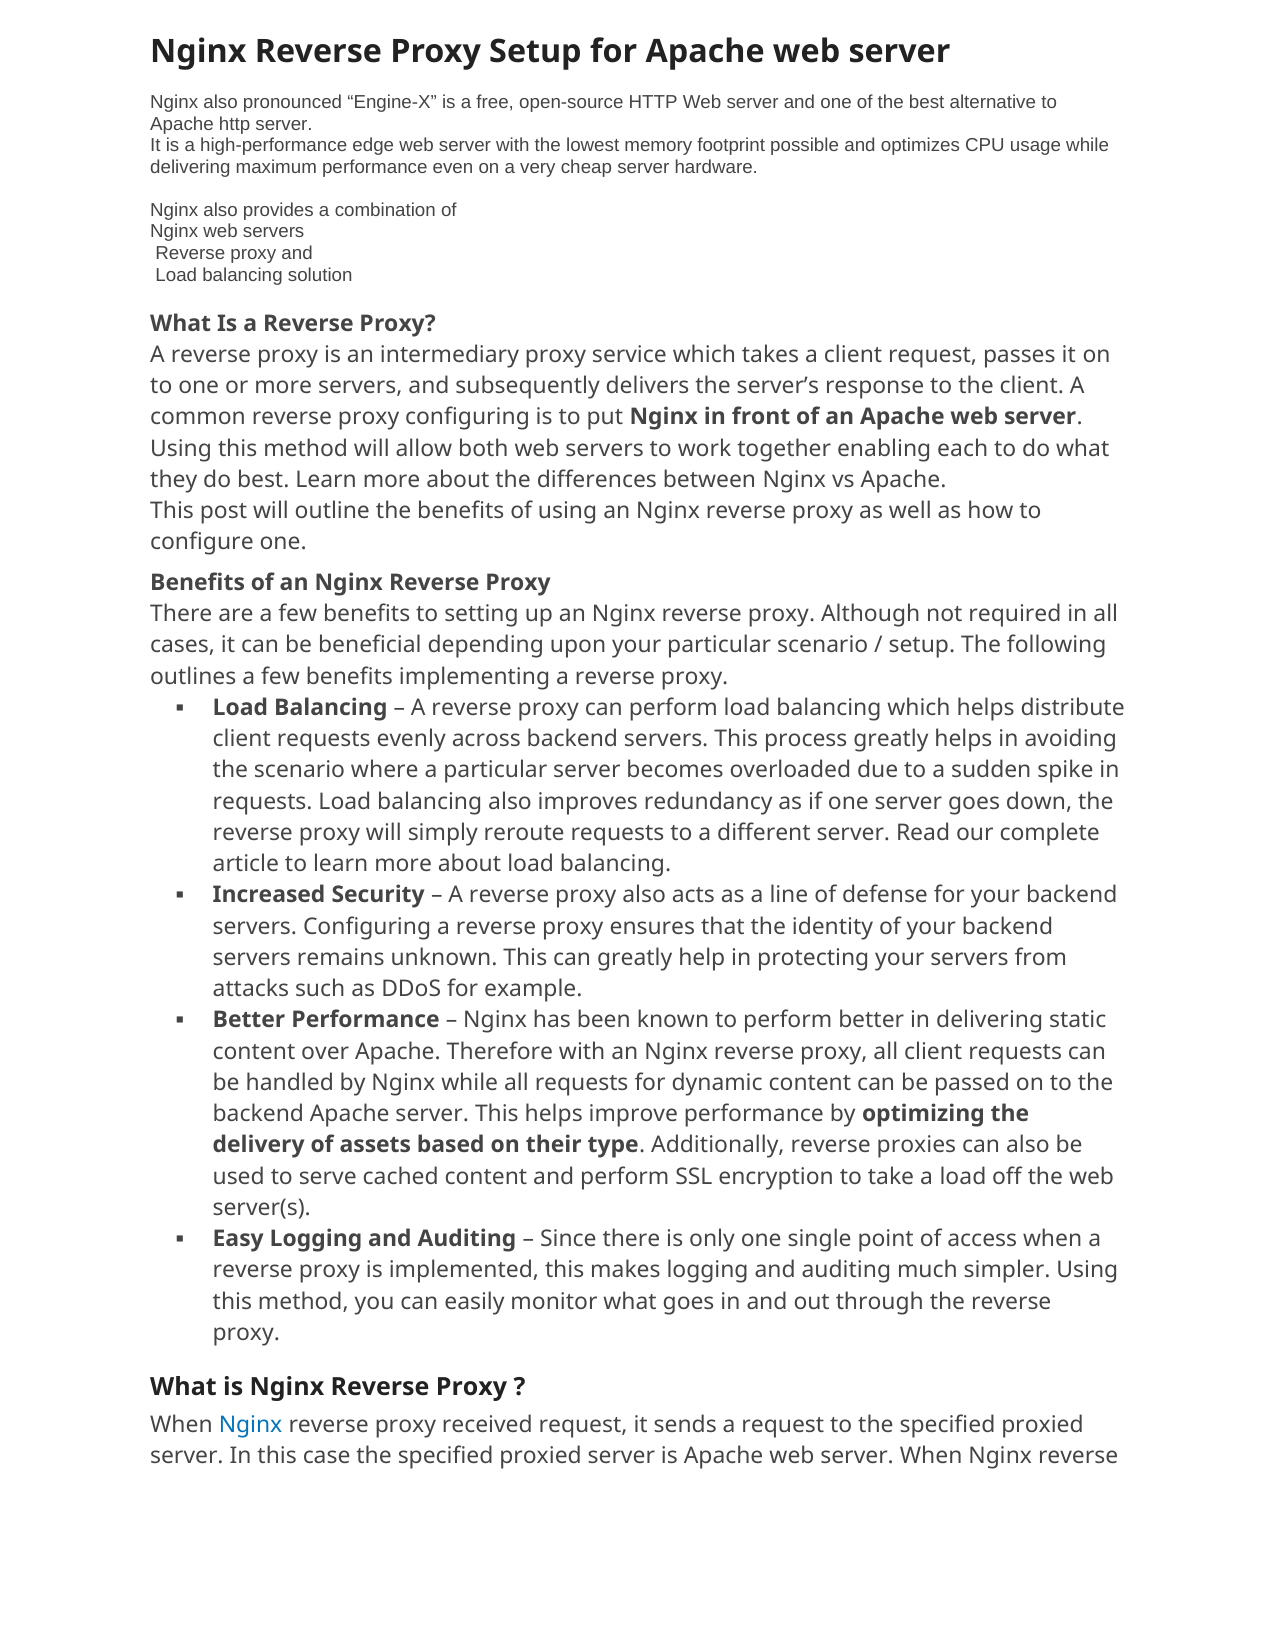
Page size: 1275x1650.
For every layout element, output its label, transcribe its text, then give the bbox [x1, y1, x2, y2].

text Nginx also provides a combination of [150, 199, 1125, 220]
text A reverse proxy is an intermediary proxy service which takes a client request, passes it on to one or more servers, and subsequently delivers the server’s response to the client. A common reverse proxy configuring is to put Nginx in front of an Apache web server. Using this method will allow both web servers to work together enabling each to do what they do best. Learn more about the differences between Nginx vs Apache. [150, 338, 1125, 494]
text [150, 1408, 1125, 1470]
subtitle What is Nginx Reverse Proxy ? [150, 1369, 1125, 1403]
text Nginx web servers [150, 220, 1125, 242]
text It is a high-performance edge web server with the lowest memory footprint possible and optimizes CPU usage while delivering maximum performance even on a very cheap server hardware. [150, 134, 1125, 177]
text This post will outline the benefits of using an Nginx reverse proxy as well as how to configure one. [150, 494, 1125, 556]
text There are a few benefits to setting up an Nginx reverse proxy. Although not required in all cases, it can be beneficial depending upon your particular scenario / setup. The following outlines a few benefits implementing a reverse proxy. [150, 597, 1125, 691]
text Nginx Reverse Proxy Setup for Apache web server [150, 28, 1125, 72]
list Better Performance – Nginx has been known to perform better in delivering static content over Apache. Therefore with an Nginx reverse proxy, all client requests can be handled by Nginx while all requests for dynamic content can be passed on to the backend Apache server. This helps improve performance by optimizing the delivery of assets based on their type. Additionally, reverse proxies can also be used to serve cached content and perform SSL encryption to take a load off the web server(s). [175, 1003, 1125, 1222]
list Easy Logging and Auditing – Since there is only one single point of access when a reverse proxy is implemented, this makes logging and auditing much simpler. Using this method, you can easily monitor what goes in and out through the reverse proxy. [175, 1222, 1125, 1347]
text What Is a Reverse Proxy? [150, 306, 1125, 338]
list Increased Security – A reverse proxy also acts as a line of defense for your backend servers. Configuring a reverse proxy ensures that the identity of your backend servers remains unknown. This can greatly help in protecting your servers from attacks such as DDoS for example. [175, 878, 1125, 1003]
text Nginx also pronounced “Engine-X” is a free, open-source HTTP Web server and one of the best alternative to Apache http server. [150, 91, 1125, 134]
subtitle Benefits of an Nginx Reverse Proxy [150, 556, 1125, 597]
text Load balancing solution [150, 263, 1125, 285]
list Load Balancing – A reverse proxy can perform load balancing which helps distribute client requests evenly across backend servers. This process greatly helps in avoiding the scenario where a particular server becomes overloaded due to a sudden spike in requests. Load balancing also improves redundancy as if one server goes down, the reverse proxy will simply reroute requests to a different server. Read our complete article to learn more about load balancing. [175, 691, 1125, 878]
text Reverse proxy and [150, 242, 1125, 263]
